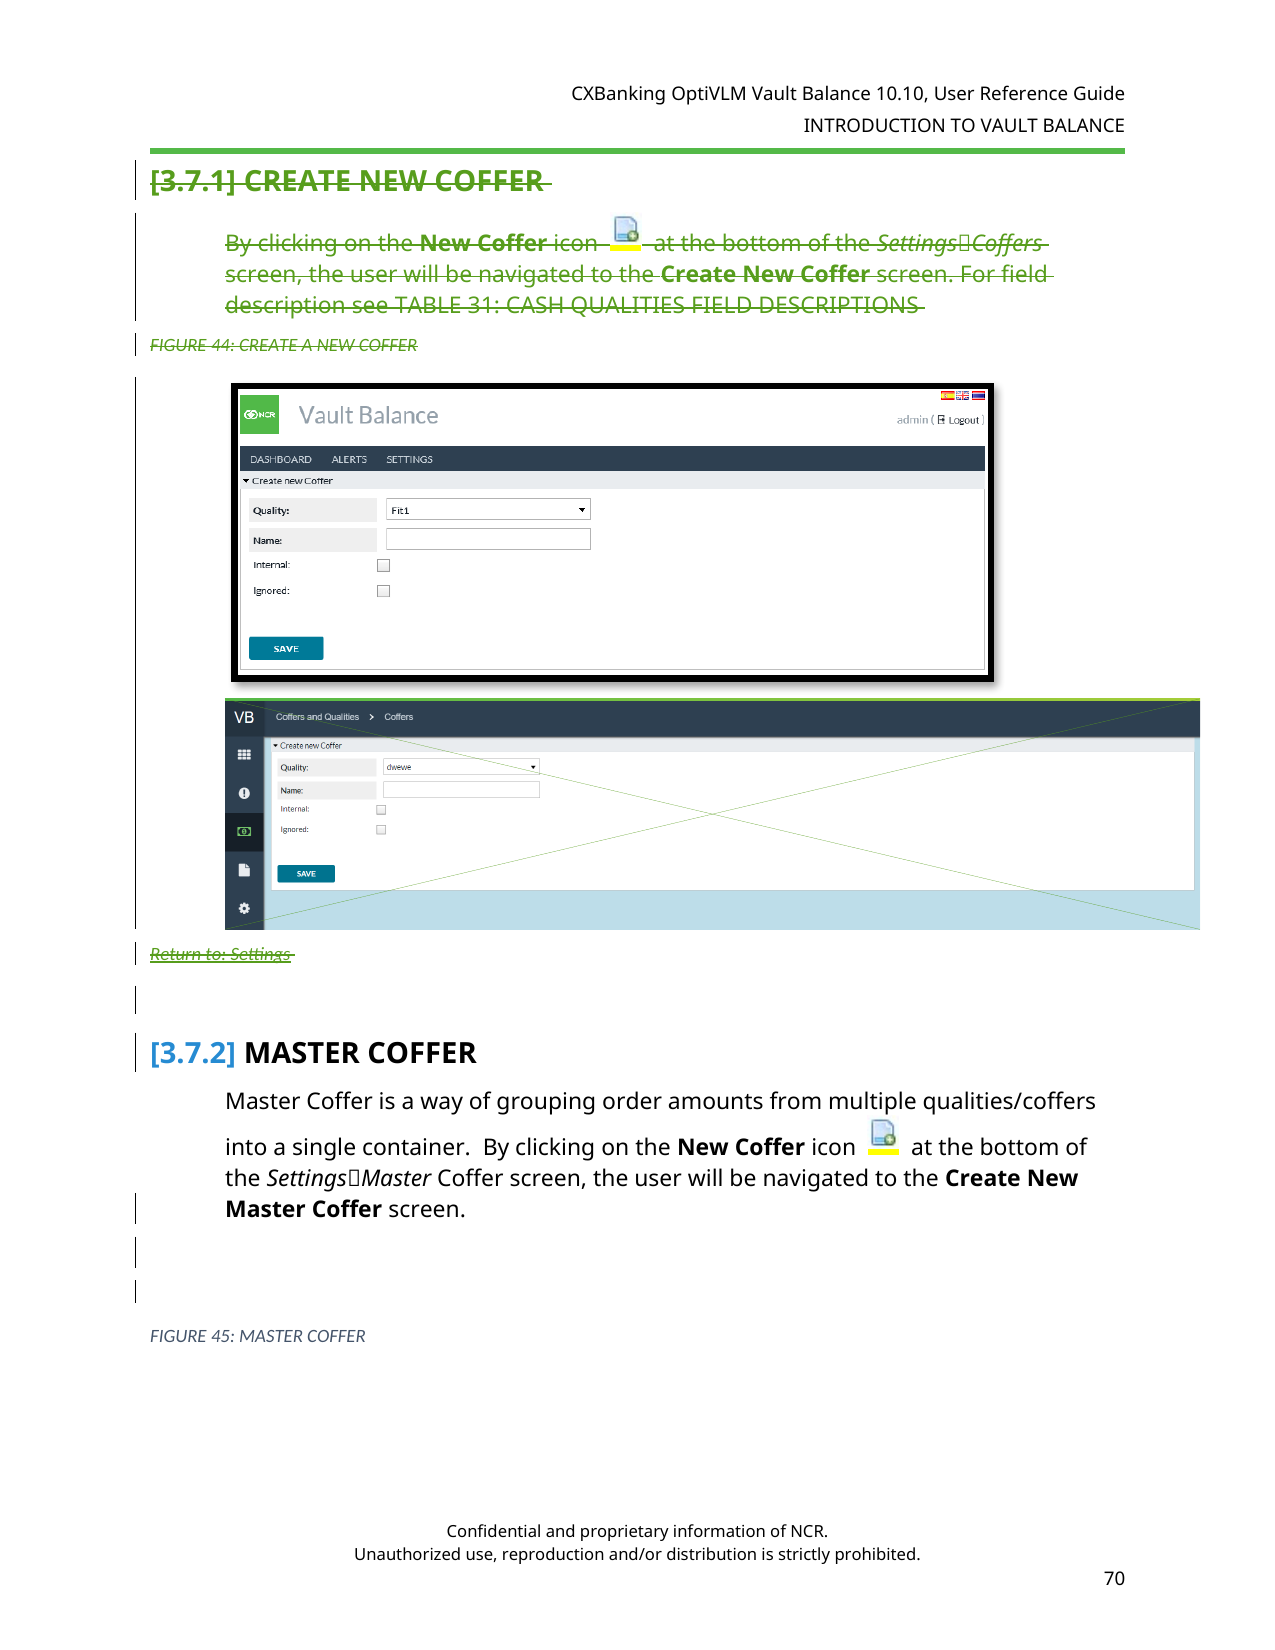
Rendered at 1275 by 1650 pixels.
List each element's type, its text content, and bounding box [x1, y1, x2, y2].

picture [867, 1115, 899, 1149]
picture [225, 700, 708, 929]
picture [717, 700, 1200, 929]
text Master Coffer is a way of grouping order amounts from multiple qualities/coffers into a single container. By clicking on the New Coffer icon at the bottom of the SettingsMaster Coffer screen, the user will be navigated to the Create New Master Coffer screen. [225, 1085, 1125, 1224]
picture [227, 698, 1198, 813]
picture [610, 212, 642, 245]
picture [238, 389, 988, 675]
subtitle MASTER COFFER [150, 1033, 1125, 1072]
picture [228, 815, 1197, 930]
